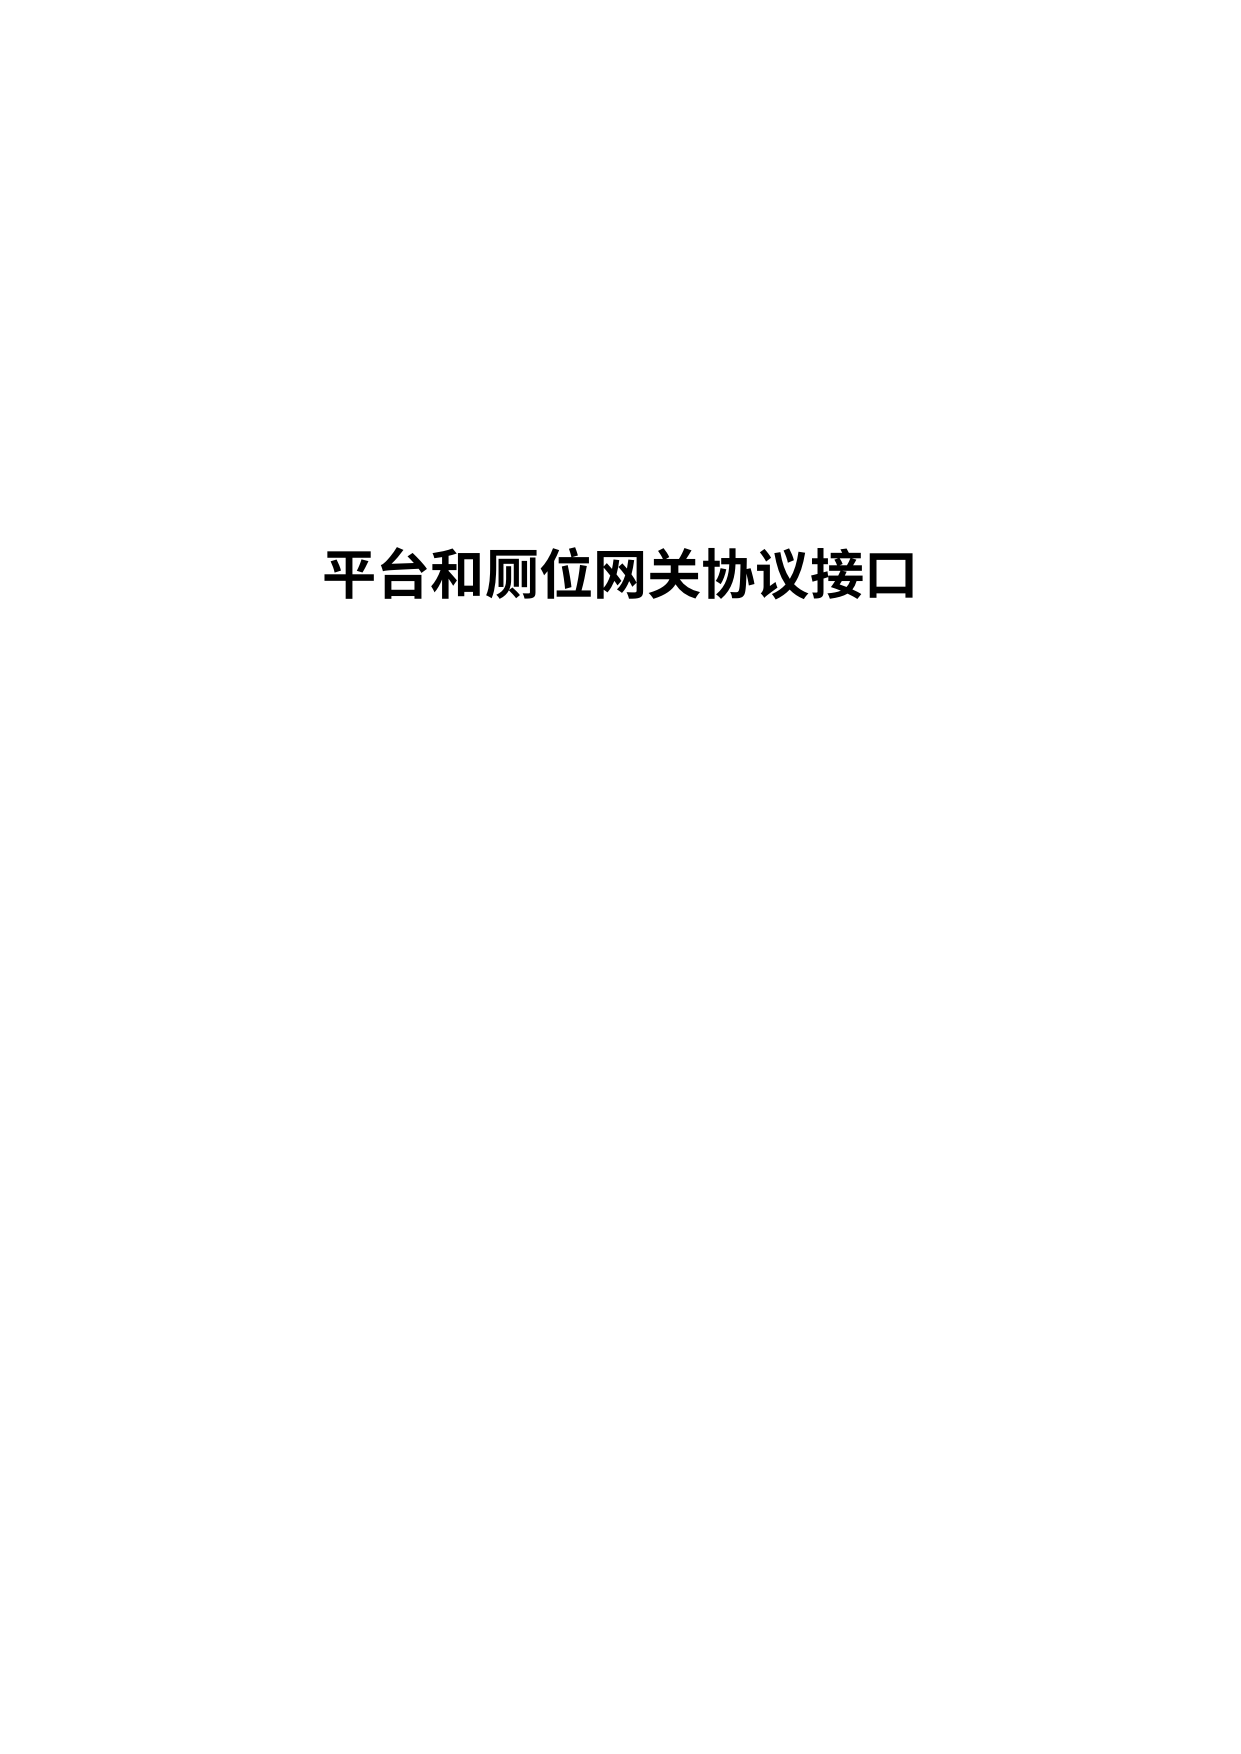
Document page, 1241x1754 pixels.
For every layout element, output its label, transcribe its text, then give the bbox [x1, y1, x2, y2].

text 平台和厕位网关协议接口 [187, 522, 1053, 619]
